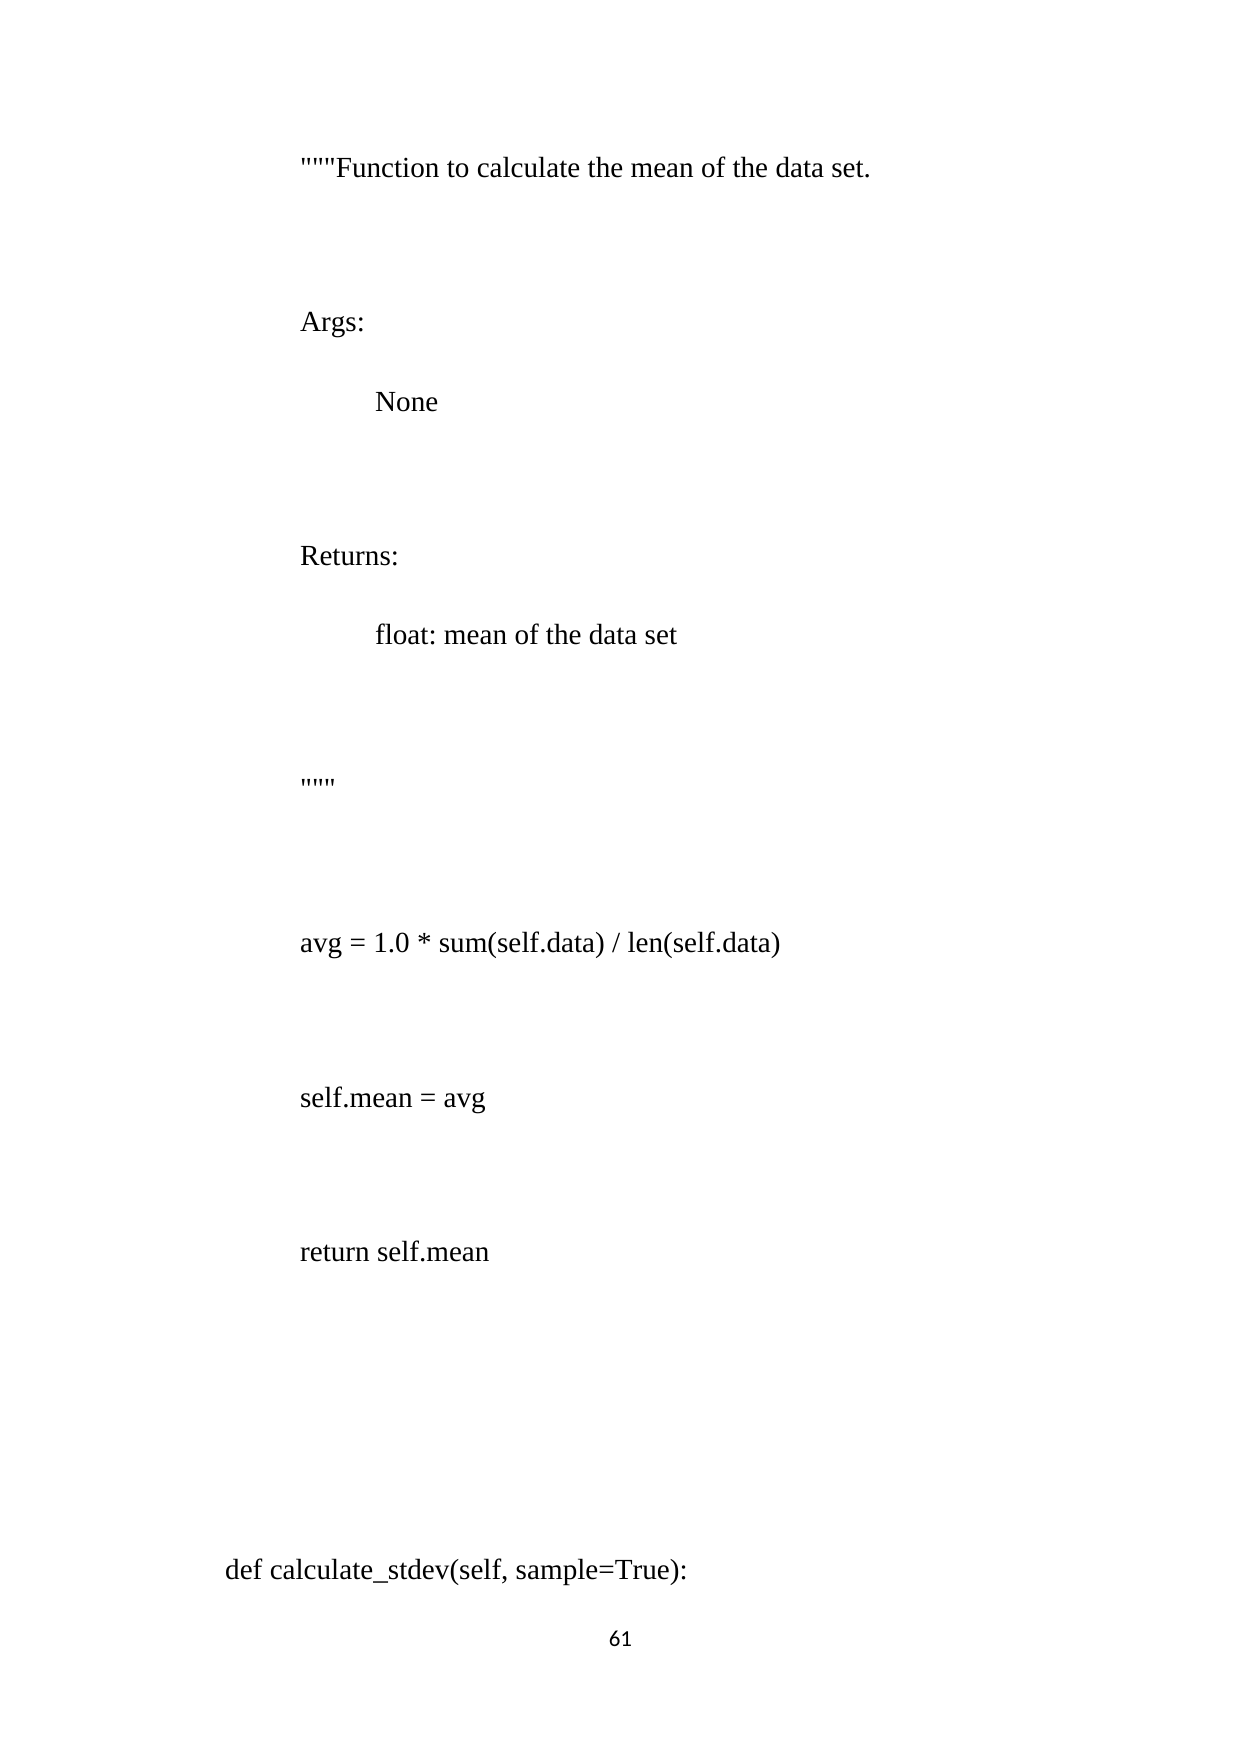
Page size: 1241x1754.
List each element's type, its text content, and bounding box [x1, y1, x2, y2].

text return self.mean [187, 1234, 1090, 1267]
text Args: [187, 304, 1090, 338]
text None [187, 384, 1090, 417]
text """Function to calculate the mean of the data set. [187, 150, 1090, 183]
text def calculate_stdev(self, sample=True): [187, 1552, 1090, 1585]
text Returns: [187, 538, 1090, 571]
text avg = 1.0 * sum(self.data) / len(self.data) [187, 926, 1090, 959]
text float: mean of the data set [187, 617, 1090, 651]
text self.mean = avg [187, 1080, 1090, 1113]
text """ [187, 771, 1090, 805]
